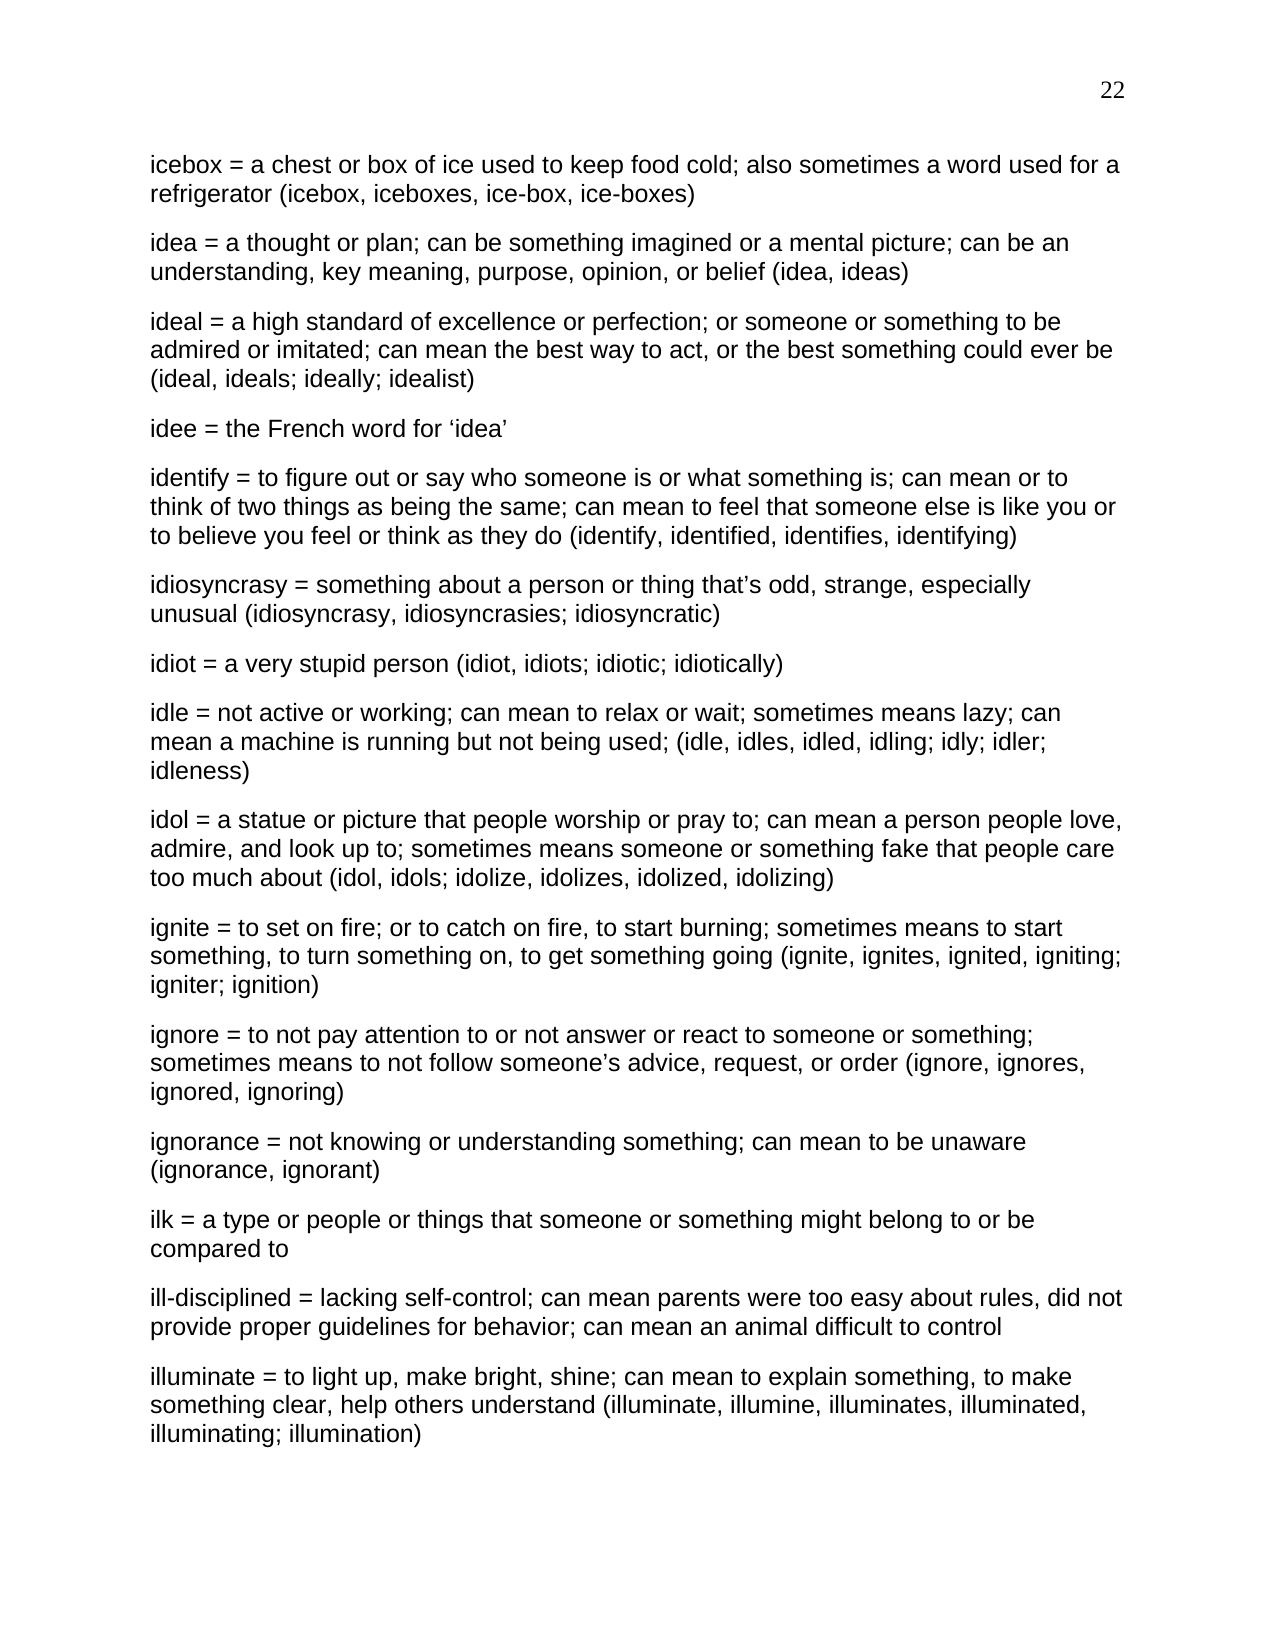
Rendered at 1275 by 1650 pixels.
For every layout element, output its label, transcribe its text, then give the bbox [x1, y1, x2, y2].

text ignite = to set on fire; or to catch on fire, to start burning; sometimes means to start something, to turn something on, to get something going (ignite, ignites, ignited, igniting; igniter; ignition) [150, 912, 1125, 999]
text ilk = a type or people or things that someone or something might belong to or be compared to [150, 1205, 1125, 1262]
text idiosyncrasy = something about a person or thing that’s odd, strange, especially unusual (idiosyncrasy, idiosyncrasies; idiosyncratic) [150, 570, 1125, 628]
text ill-disciplined = lacking self-control; can mean parents were too easy about rules, did not provide proper guidelines for behavior; can mean an animal difficult to control [150, 1283, 1125, 1341]
text identify = to figure out or say who someone is or what something is; can mean or to think of two things as being the same; can mean to feel that someone else is like you or to believe you feel or think as they do (identify, identified, identifies, identifying) [150, 463, 1125, 549]
text ignore = to not pay attention to or not answer or react to someone or something; sometimes means to not follow someone’s advice, request, or order (ignore, ignores, ignored, ignoring) [150, 1019, 1125, 1106]
text idee = the French word for ‘idea’ [150, 414, 1125, 442]
text ignorance = not knowing or understanding something; can mean to be unaware (ignorance, ignorant) [150, 1127, 1125, 1184]
text icebox = a chest or box of ice used to keep food cold; also sometimes a word used for a refrigerator (icebox, iceboxes, ice-box, ice-boxes) [150, 150, 1125, 207]
text idle = not active or working; can mean to relax or wait; sometimes means lazy; can mean a machine is running but not being used; (idle, idles, idled, idling; idly; idler; idleness) [150, 698, 1125, 784]
text illuminate = to light up, make bright, shine; can mean to explain something, to make something clear, help others understand (illuminate, illumine, illuminates, illuminated, illuminating; illumination) [150, 1362, 1125, 1448]
text idiot = a very stupid person (idiot, idiots; idiotic; idiotically) [150, 649, 1125, 677]
text ideal = a high standard of excellence or perfection; or someone or something to be admired or imitated; can mean the best way to act, or the best something could ever be (ideal, ideals; ideally; idealist) [150, 307, 1125, 393]
text idol = a statue or picture that people worship or pray to; can mean a person people love, admire, and look up to; sometimes means someone or something fake that people care too much about (idol, idols; idolize, idolizes, idolized, idolizing) [150, 805, 1125, 892]
text idea = a thought or plan; can be something imagined or a mental picture; can be an understanding, key meaning, purpose, opinion, or belief (idea, ideas) [150, 228, 1125, 286]
